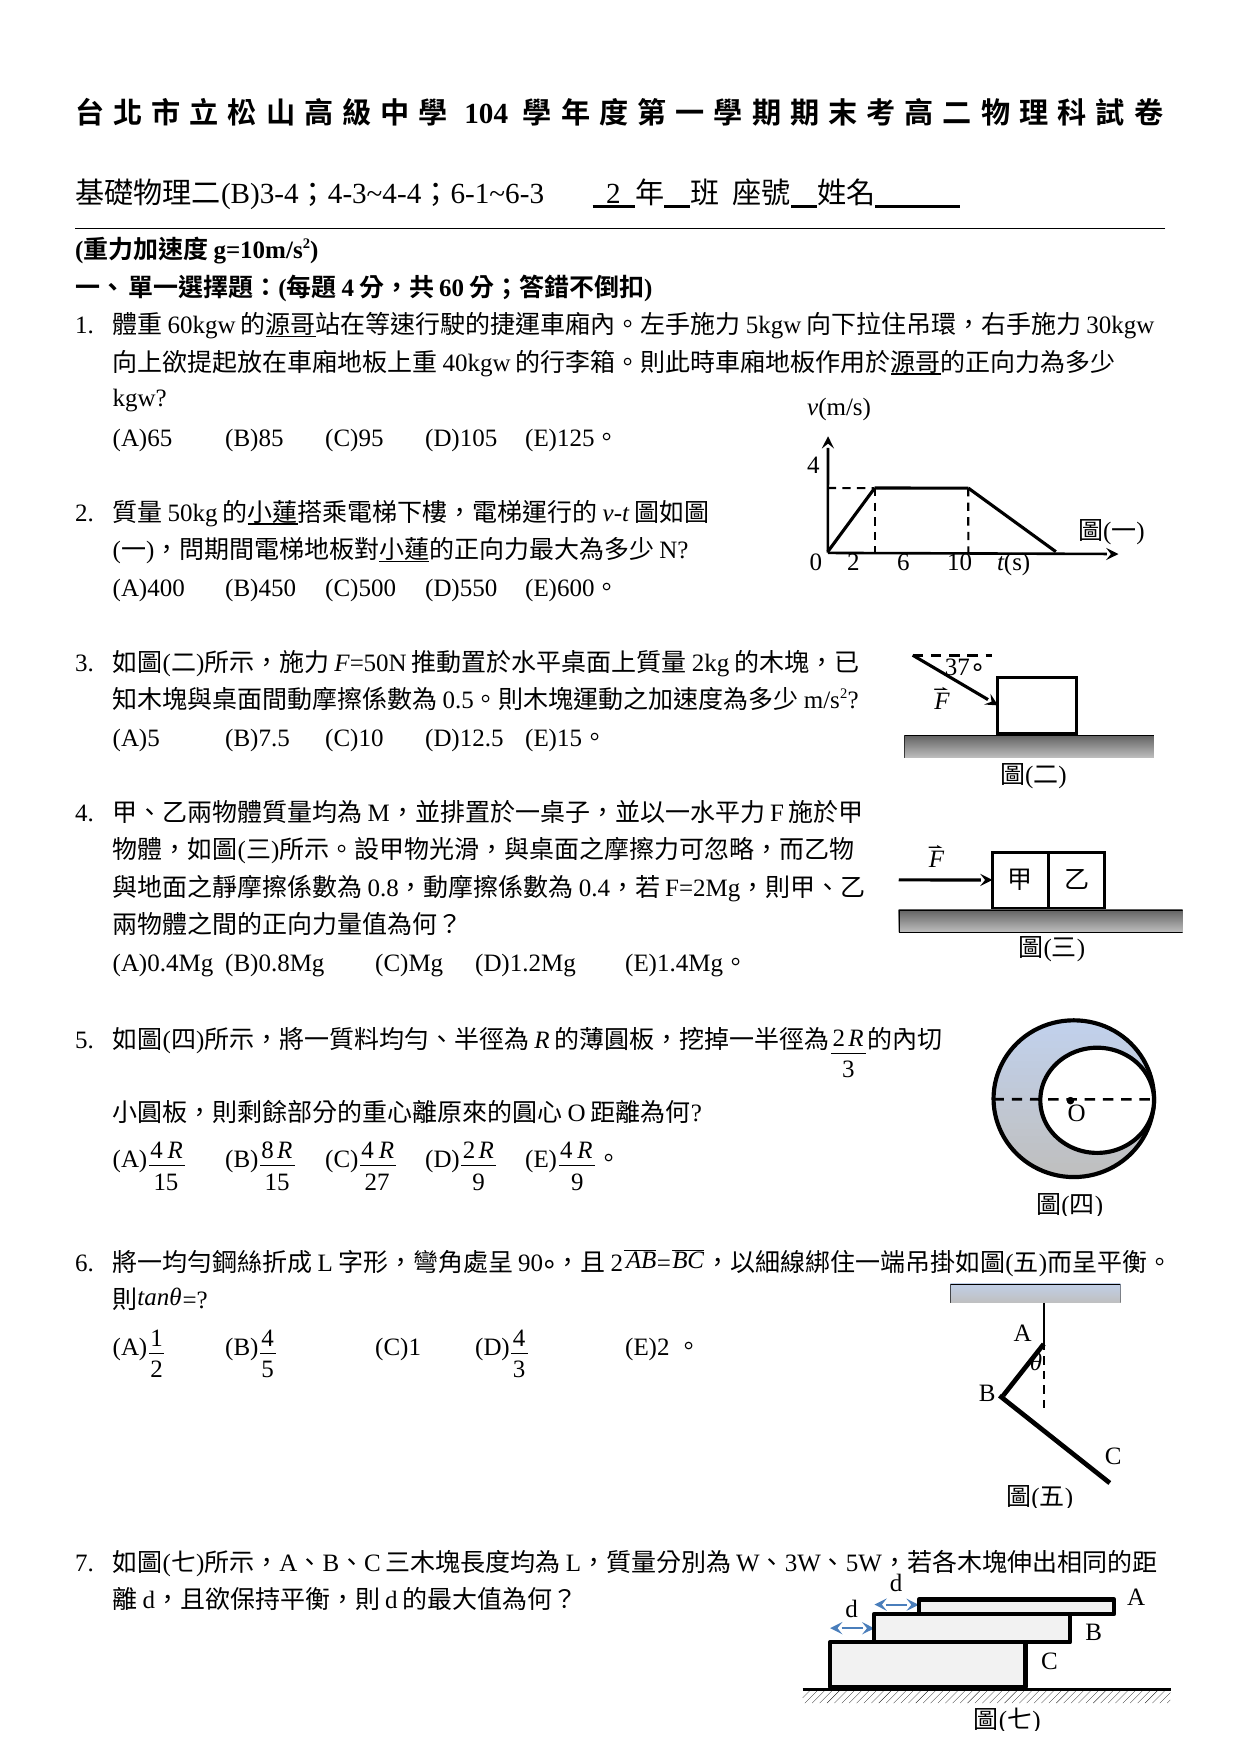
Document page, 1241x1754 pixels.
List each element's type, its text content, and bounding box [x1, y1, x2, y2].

text 基礎物理二(B)3-4；4-3~4-4；6-1~6-3 2 年 班 座號 姓名 [75, 153, 1165, 228]
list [75, 1541, 1165, 1616]
list 如圖(四)所示，將一質料均勻、半徑為R的薄圓板，挖掉一半徑為的內切小圓板，則剩餘部分的重心離原來的圓心O距離為何? (A) (B) (C) (D) (E)。 [75, 1016, 1165, 1204]
list 將一均勻鋼絲折成L字形，彎角處呈90∘，且2=，以細線綁住一端吊掛如圖(五)而呈平衡。則=? (A) (B) (C)1 (D) (E)2 。 [75, 1241, 1165, 1391]
list 甲、乙兩物體質量均為M，並排置於一桌子，並以一水平力F施於甲物體，如圖(三)所示。設甲物光滑，與桌面之摩擦力可忽略，而乙物與地面之靜摩擦係數為0.8，動摩擦係數為0.4，若F=2Mg，則甲、乙兩物體之間的正向力量值為何？ (A)0.4Mg (B)0.8Mg (C)Mg (D)1.2Mg (E)1.4Mg。 [75, 791, 1165, 979]
list 單一選擇題：(每題4分，共60分；答錯不倒扣) [75, 266, 1165, 304]
text 台北市立松山高級中學104學年度第一學期期末考高二物理科試卷 [75, 89, 1165, 132]
list 體重60kgw的源哥站在等速行駛的捷運車廂內。左手施力5kgw向下拉住吊環，右手施力30kgw向上欲提起放在車廂地板上重40kgw的行李箱。則此時車廂地板作用於源哥的正向力為多少kgw? (A)65 (B)85 (C)95 (D)105 (E)125。 [75, 304, 1165, 454]
text (重力加速度g=10m/s2) [75, 229, 1165, 266]
list 如圖(二)所示，施力F=50N推動置於水平桌面上質量2kg的木塊，已知木塊與桌面間動摩擦係數為0.5。則木塊運動之加速度為多少m/s2? (A)5 (B)7.5 (C)10 (D)12.5 (E)15。 [75, 641, 1165, 754]
list 質量50kg的小蓮搭乘電梯下樓，電梯運行的v-t圖如圖(一)，問期間電梯地板對小蓮的正向力最大為多少N? (A)400 (B)450 (C)500 (D)550 (E)600。 [75, 491, 1165, 604]
